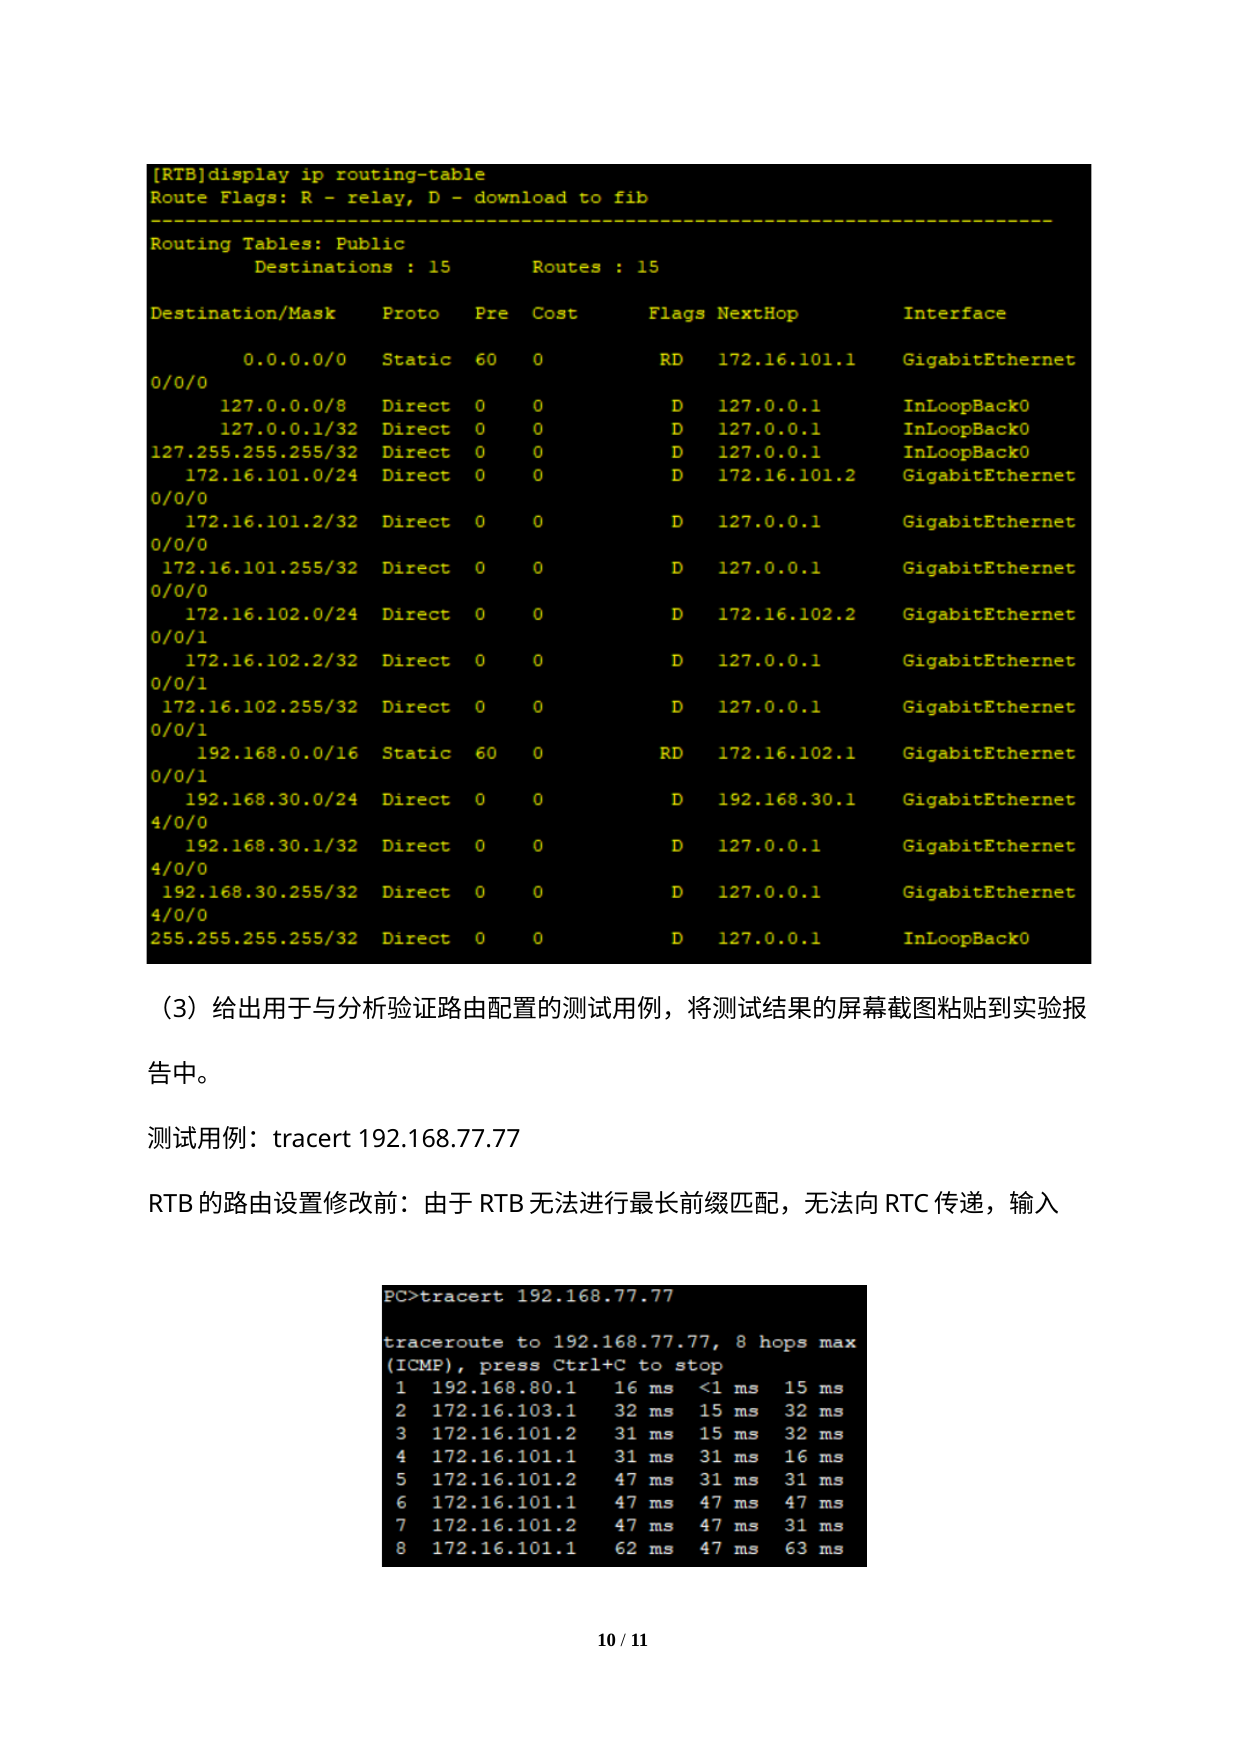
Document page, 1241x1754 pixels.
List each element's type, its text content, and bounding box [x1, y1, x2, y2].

text （3）给出用于与分析验证路由配置的测试用例，将测试结果的屏幕截图粘贴到实验报告中。 [148, 964, 1092, 1104]
picture [381, 1285, 867, 1567]
picture [146, 164, 1092, 964]
text 测试用例：tracert 192.168.77.77 [148, 1104, 1092, 1169]
text RTB的路由设置修改前：由于RTB无法进行最长前缀匹配，无法向RTC传递，输入tracert命令之后发现在RTA和RTB之间来回传递。 [148, 1169, 1092, 1234]
